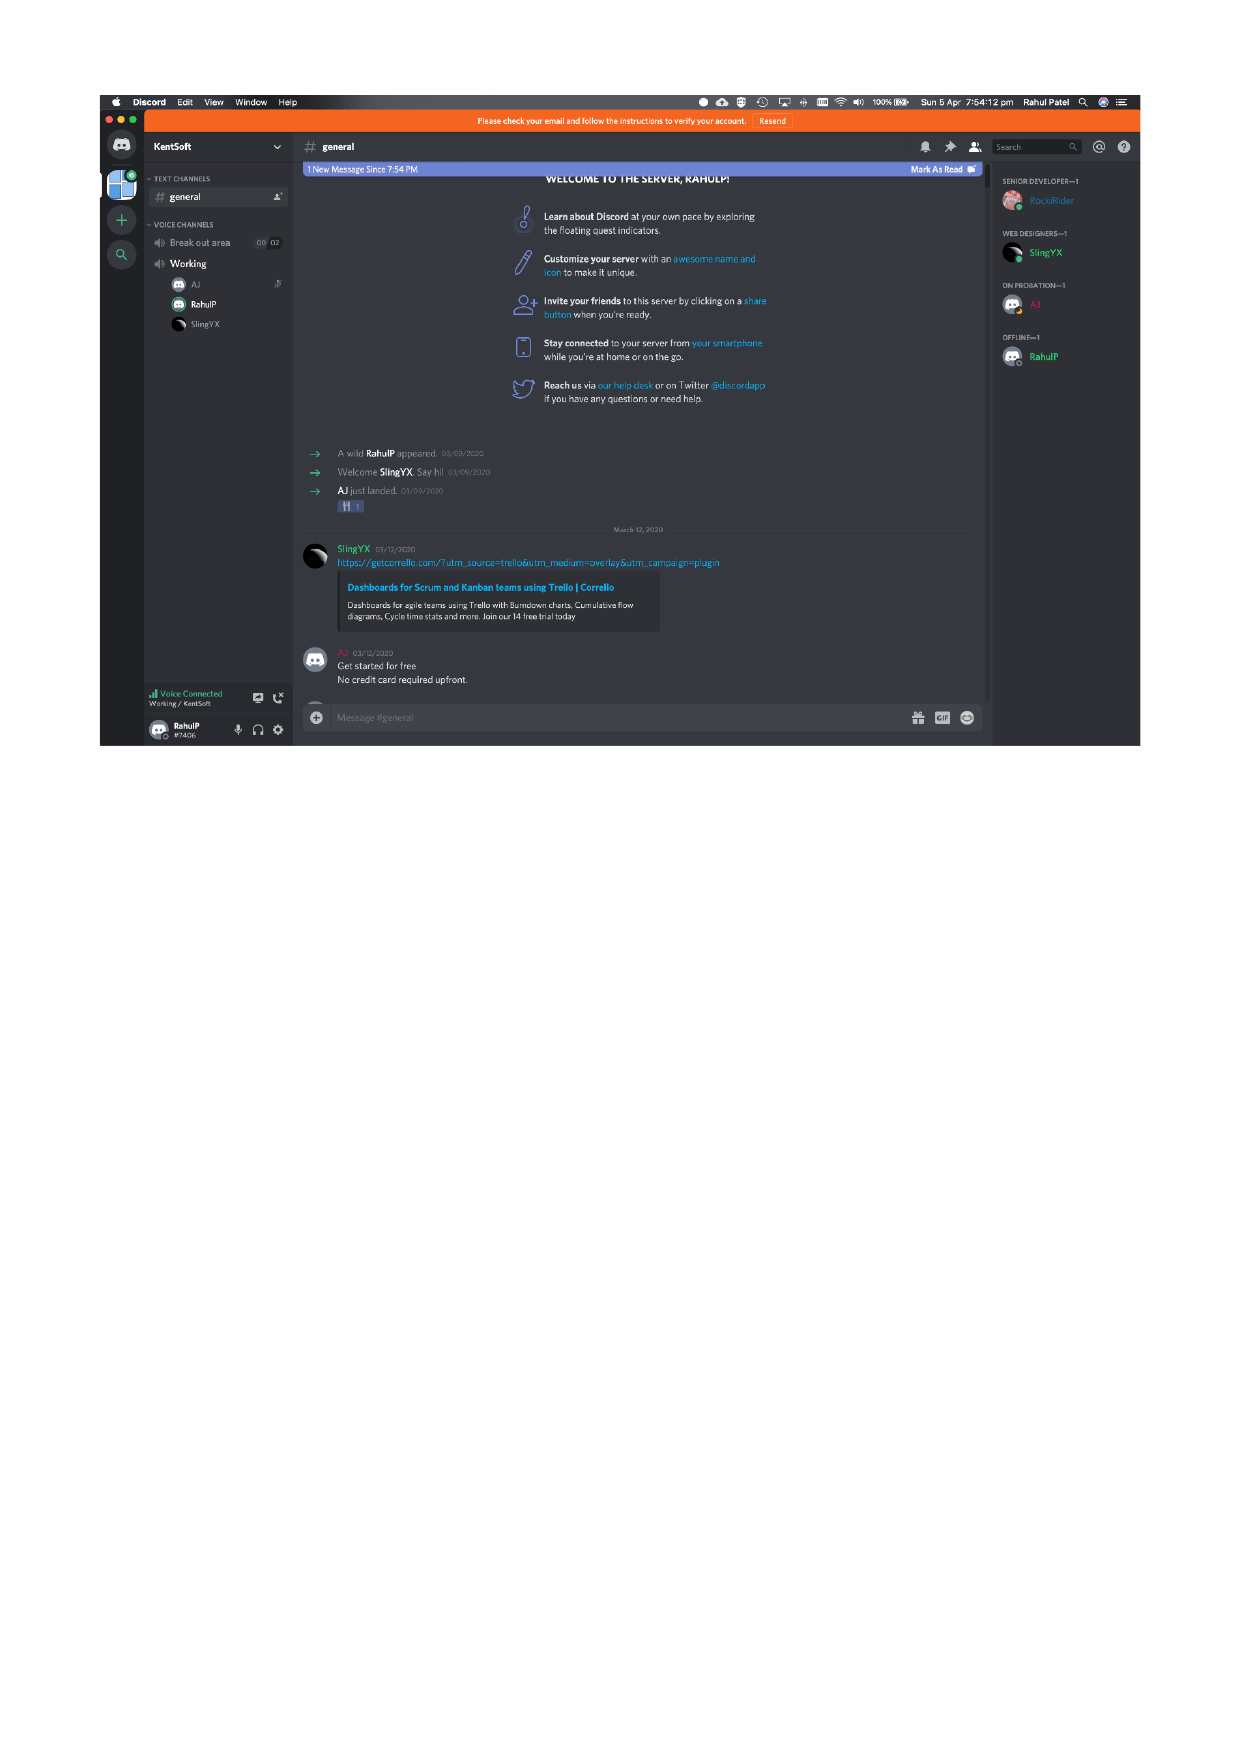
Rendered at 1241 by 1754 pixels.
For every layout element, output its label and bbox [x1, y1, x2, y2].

picture [99, 95, 1141, 746]
